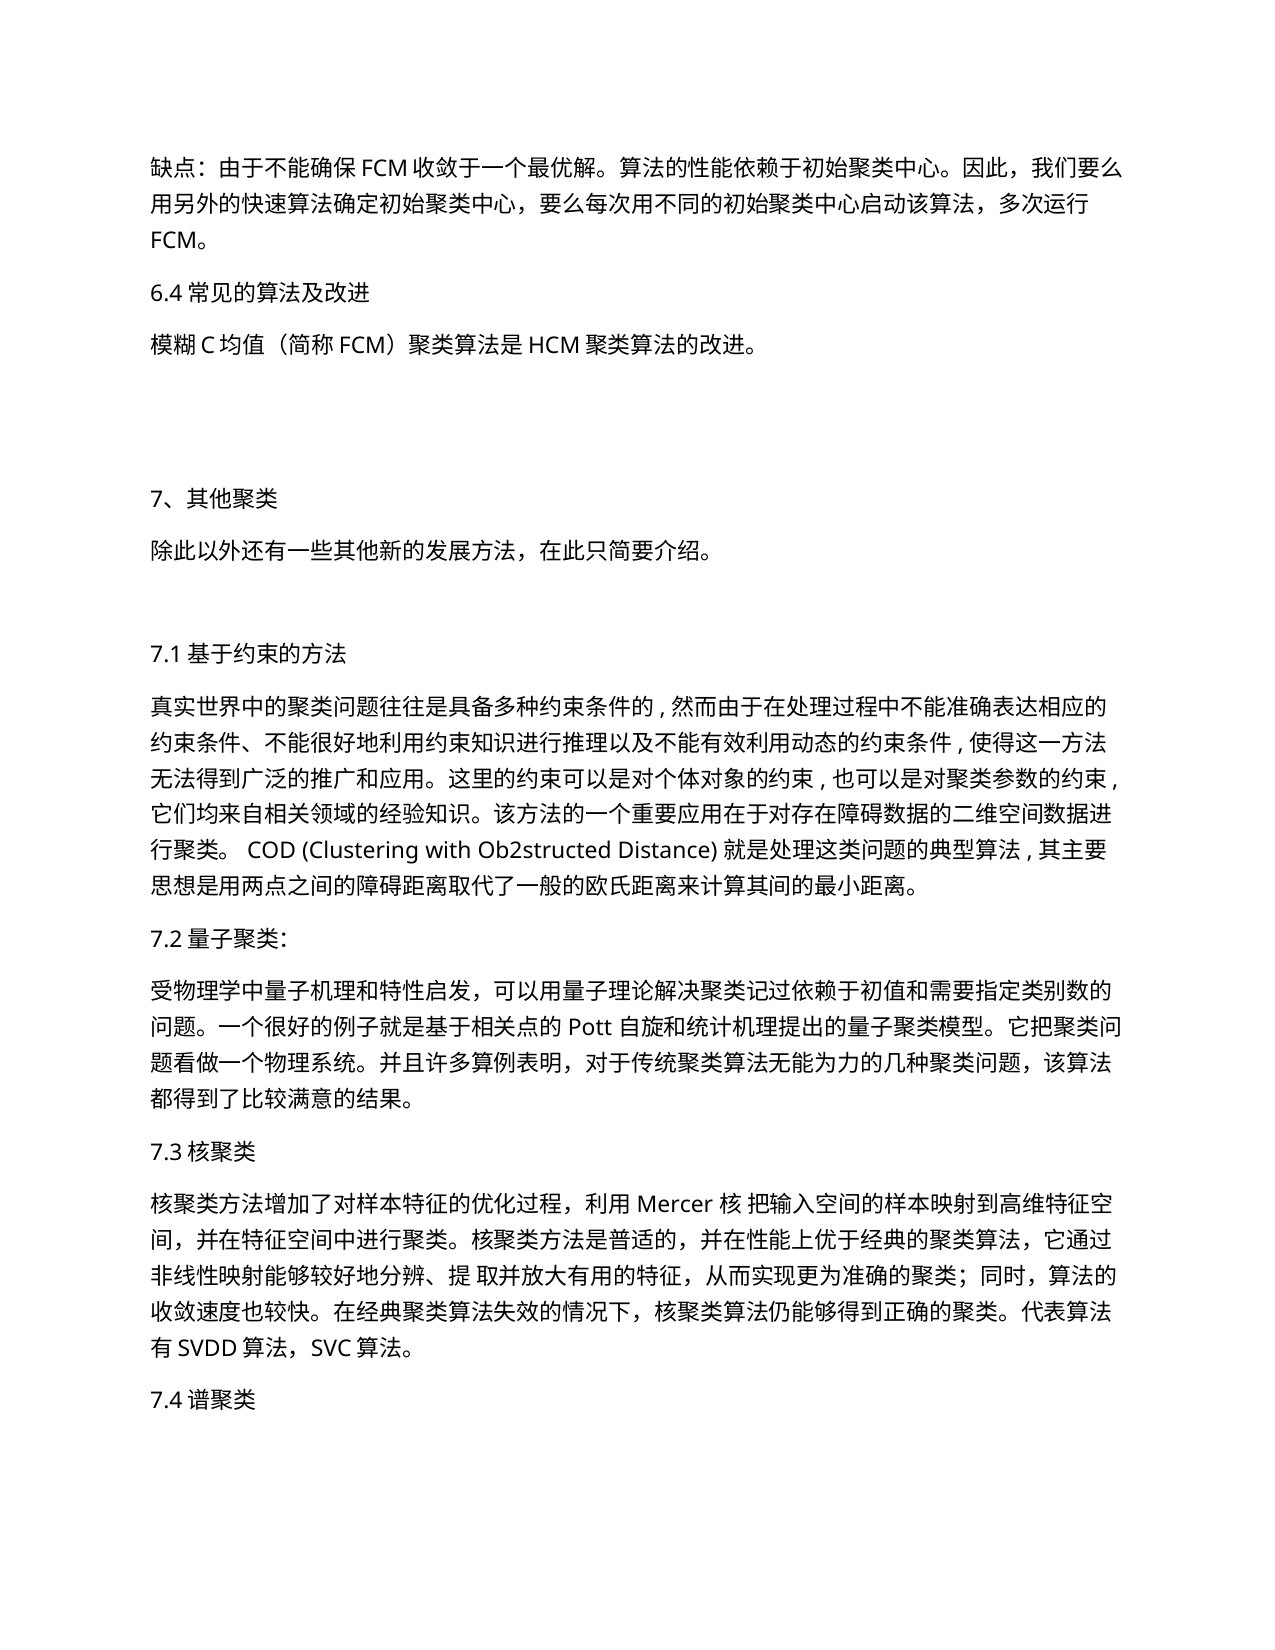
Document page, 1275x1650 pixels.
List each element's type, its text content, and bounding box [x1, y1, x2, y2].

text 7、其他聚类 [150, 480, 1125, 514]
text 7.2量子聚类： [150, 921, 1125, 954]
text 除此以外还有一些其他新的发展方法，在此只简要介绍。 [150, 533, 1125, 566]
text 核聚类方法增加了对样本特征的优化过程，利用 Mercer 核 把输入空间的样本映射到高维特征空间，并在特征空间中进行聚类。核聚类方法是普适的，并在性能上优于经典的聚类算法，它通过非线性映射能够较好地分辨、提 取并放大有用的特征，从而实现更为准确的聚类；同时，算法的收敛速度也较快。在经典聚类算法失效的情况下，核聚类算法仍能够得到正确的聚类。代表算法有SVDD算法，SVC算法。 [150, 1186, 1125, 1363]
text 缺点：由于不能确保FCM收敛于一个最优解。算法的性能依赖于初始聚类中心。因此，我们要么用另外的快速算法确定初始聚类中心，要么每次用不同的初始聚类中心启动该算法，多次运行FCM。 [150, 150, 1125, 255]
text 6.4常见的算法及改进 [150, 274, 1125, 308]
text 7.3核聚类 [150, 1133, 1125, 1167]
text 7.1基于约束的方法 [150, 636, 1125, 669]
text 模糊C均值（简称FCM）聚类算法是HCM聚类算法的改进。 [150, 327, 1125, 360]
text 真实世界中的聚类问题往往是具备多种约束条件的 , 然而由于在处理过程中不能准确表达相应的约束条件、不能很好地利用约束知识进行推理以及不能有效利用动态的约束条件 , 使得这一方法无法得到广泛的推广和应用。这里的约束可以是对个体对象的约束 , 也可以是对聚类参数的约束 , 它们均来自相关领域的经验知识。该方法的一个重要应用在于对存在障碍数据的二维空间数据进行聚类。 COD (Clustering with Ob2structed Distance) 就是处理这类问题的典型算法 , 其主要思想是用两点之间的障碍距离取代了一般的欧氏距离来计算其间的最小距离。 [150, 688, 1125, 901]
text 受物理学中量子机理和特性启发，可以用量子理论解决聚类记过依赖于初值和需要指定类别数的问题。一个很好的例子就是基于相关点的 Pott 自旋和统计机理提出的量子聚类模型。它把聚类问题看做一个物理系统。并且许多算例表明，对于传统聚类算法无能为力的几种聚类问题，该算法都得到了比较满意的结果。 [150, 973, 1125, 1114]
text 7.4谱聚类 [150, 1382, 1125, 1415]
